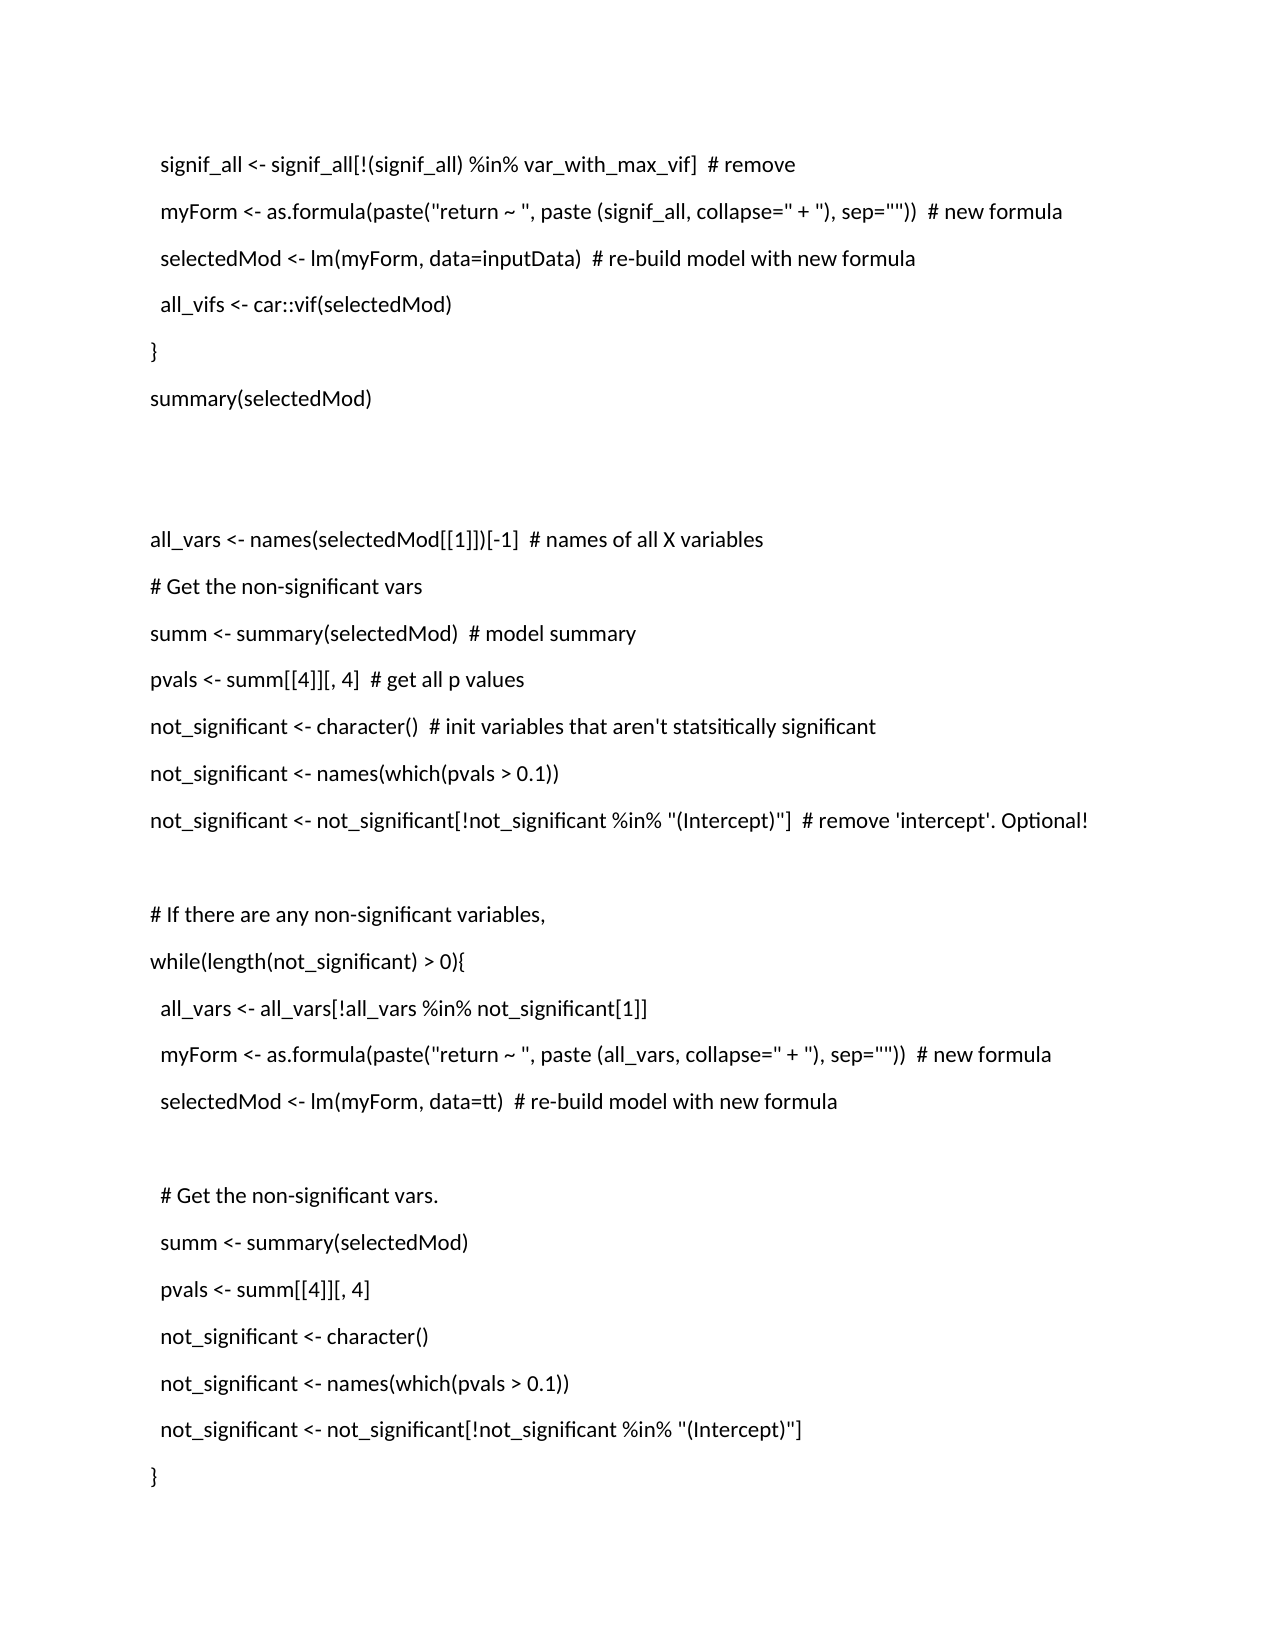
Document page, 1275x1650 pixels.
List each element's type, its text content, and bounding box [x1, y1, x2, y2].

text # If there are any non-significant variables, [150, 900, 1125, 928]
text pvals <- summ[[4]][, 4] # get all p values [150, 666, 1125, 694]
text all_vars <- all_vars[!all_vars %in% not_significant[1]] [150, 994, 1125, 1022]
text not_significant <- character() [150, 1322, 1125, 1350]
text not_significant <- names(which(pvals > 0.1)) [150, 759, 1125, 787]
text myForm <- as.formula(paste("return ~ ", paste (all_vars, collapse=" + "), sep="")) # new formula [150, 1041, 1125, 1069]
text summary(selectedMod) [150, 384, 1125, 412]
text not_significant <- not_significant[!not_significant %in% "(Intercept)"] [150, 1416, 1125, 1444]
text all_vifs <- car::vif(selectedMod) [150, 291, 1125, 319]
text not_significant <- not_significant[!not_significant %in% "(Intercept)"] # remove 'intercept'. Optional! [150, 806, 1125, 834]
text } [150, 337, 1125, 366]
text selectedMod <- lm(myForm, data=inputData) # re-build model with new formula [150, 244, 1125, 272]
text not_significant <- names(which(pvals > 0.1)) [150, 1369, 1125, 1397]
text } [150, 1462, 1125, 1491]
text # Get the non-significant vars [150, 572, 1125, 600]
text pvals <- summ[[4]][, 4] [150, 1275, 1125, 1303]
text selectedMod <- lm(myForm, data=tt) # re-build model with new formula [150, 1087, 1125, 1116]
text while(length(not_significant) > 0){ [150, 947, 1125, 975]
text not_significant <- character() # init variables that aren't statsitically significant [150, 712, 1125, 741]
text all_vars <- names(selectedMod[[1]])[-1] # names of all X variables [150, 525, 1125, 553]
text summ <- summary(selectedMod) [150, 1228, 1125, 1256]
text signif_all <- signif_all[!(signif_all) %in% var_with_max_vif] # remove [150, 150, 1125, 178]
text summ <- summary(selectedMod) # model summary [150, 619, 1125, 647]
text # Get the non-significant vars. [150, 1181, 1125, 1209]
text myForm <- as.formula(paste("return ~ ", paste (signif_all, collapse=" + "), sep="")) # new formula [150, 197, 1125, 225]
